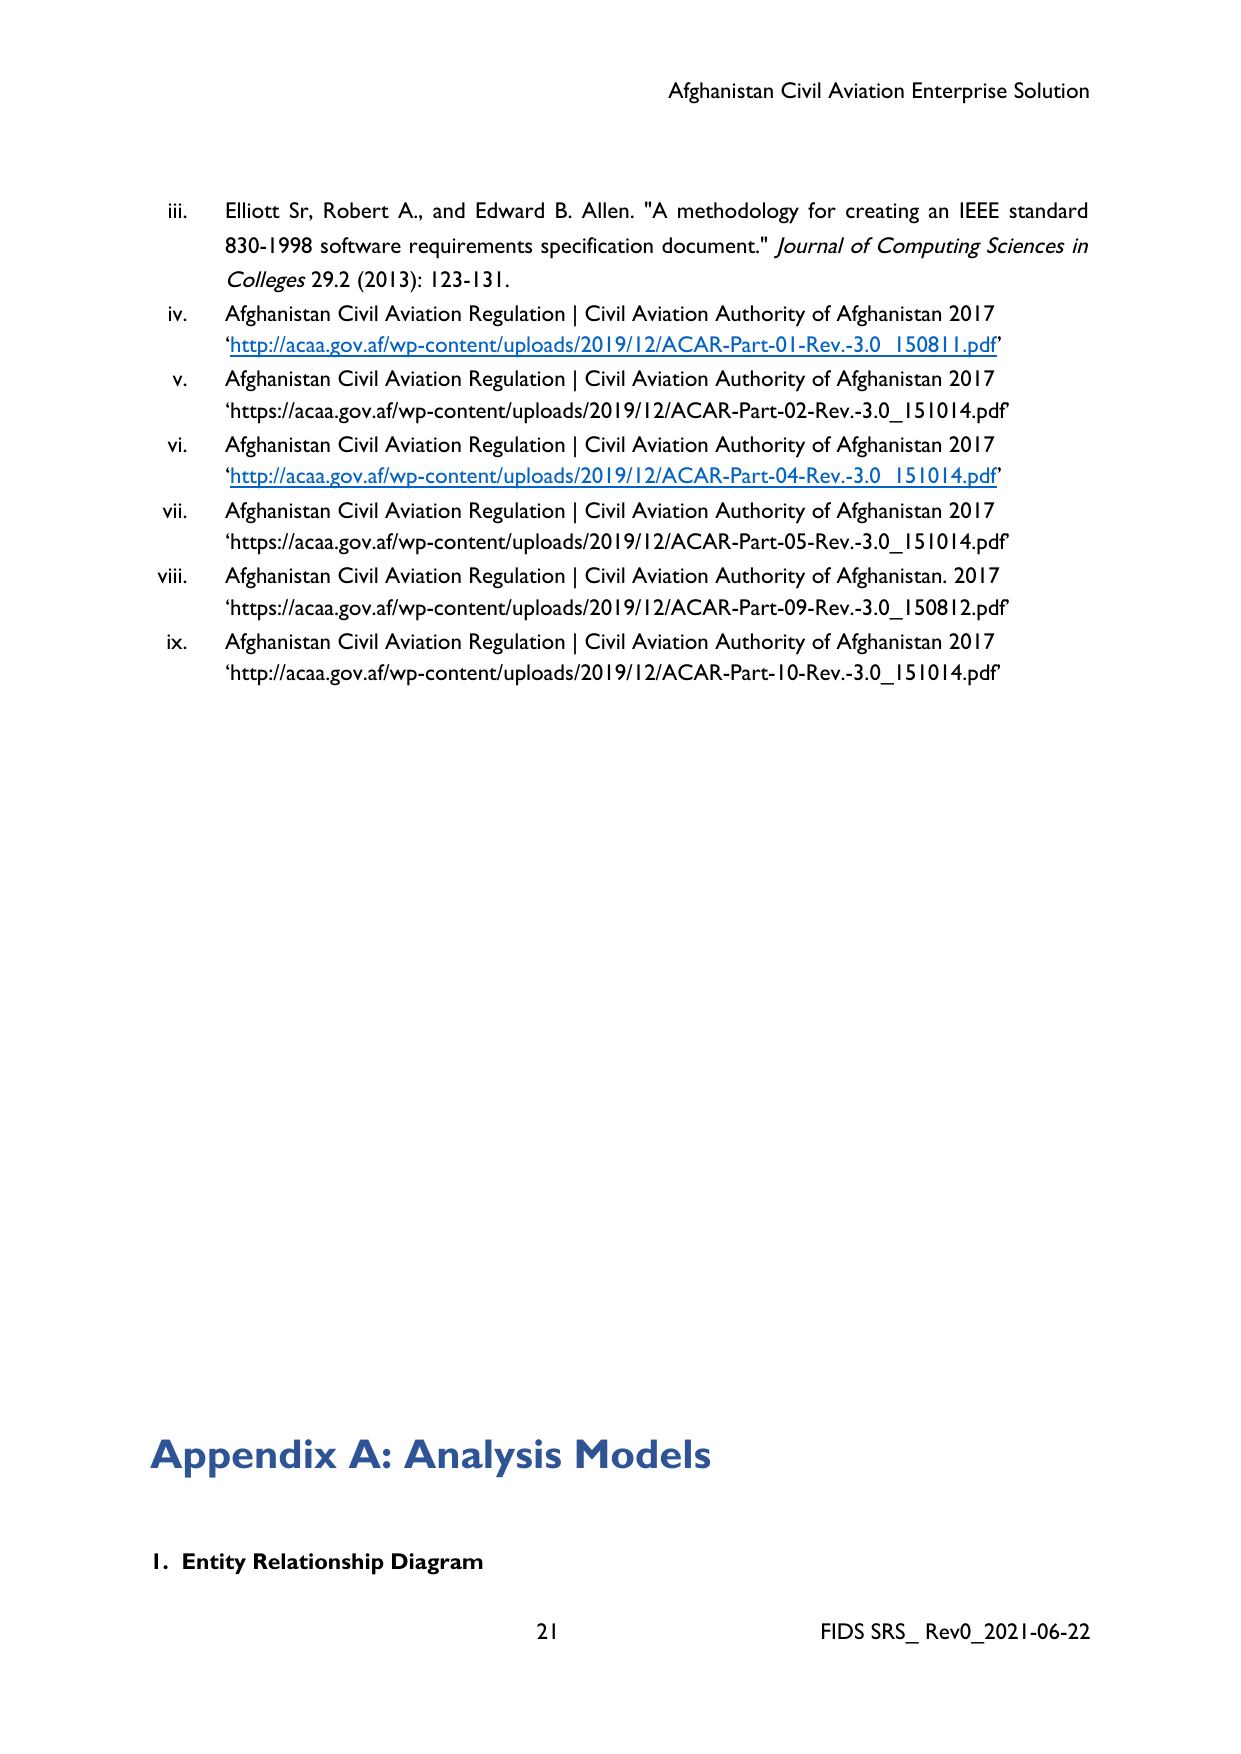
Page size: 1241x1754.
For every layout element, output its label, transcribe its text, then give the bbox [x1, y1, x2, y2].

text ‘https://acaa.gov.af/wp-content/uploads/2019/12/ACAR-Part-02-Rev.-3.0_151014.pdf’ [225, 394, 1090, 426]
text ‘https://acaa.gov.af/wp-content/uploads/2019/12/ACAR-Part-09-Rev.-3.0_150812.pdf’ [225, 591, 1090, 623]
text ‘http://acaa.gov.af/wp-content/uploads/2019/12/ACAR-Part-10-Rev.-3.0_151014.pdf’ [225, 657, 1090, 688]
list Elliott Sr, Robert A., and Edward B. Allen. "A methodology for creating an IEEE standard 830-1998 software requirements specification document." Journal of Computing Sciences in Colleges 29.2 (2013): 123-131. [187, 195, 1090, 295]
list Afghanistan Civil Aviation Regulation | Civil Aviation Authority of Afghanistan 2017 [187, 625, 1090, 657]
text 1. Entity Relationship Diagram [150, 1545, 1090, 1577]
list Afghanistan Civil Aviation Regulation | Civil Aviation Authority of Afghanistan 2017 [187, 428, 1090, 460]
text ‘https://acaa.gov.af/wp-content/uploads/2019/12/ACAR-Part-05-Rev.-3.0_151014.pdf’ [225, 526, 1090, 557]
title Appendix A: Analysis Models [150, 1424, 1090, 1482]
text ‘http://acaa.gov.af/wp-content/uploads/2019/12/ACAR-Part-01-Rev.-3.0_150811.pdf’ [225, 329, 1090, 360]
list Afghanistan Civil Aviation Regulation | Civil Aviation Authority of Afghanistan 2017 [187, 494, 1090, 526]
list Afghanistan Civil Aviation Regulation | Civil Aviation Authority of Afghanistan 2017 [187, 363, 1090, 394]
text ‘http://acaa.gov.af/wp-content/uploads/2019/12/ACAR-Part-04-Rev.-3.0_151014.pdf’ [225, 460, 1090, 492]
list Afghanistan Civil Aviation Regulation | Civil Aviation Authority of Afghanistan. 2017 [187, 560, 1090, 591]
list Afghanistan Civil Aviation Regulation | Civil Aviation Authority of Afghanistan 2017 [187, 297, 1090, 329]
